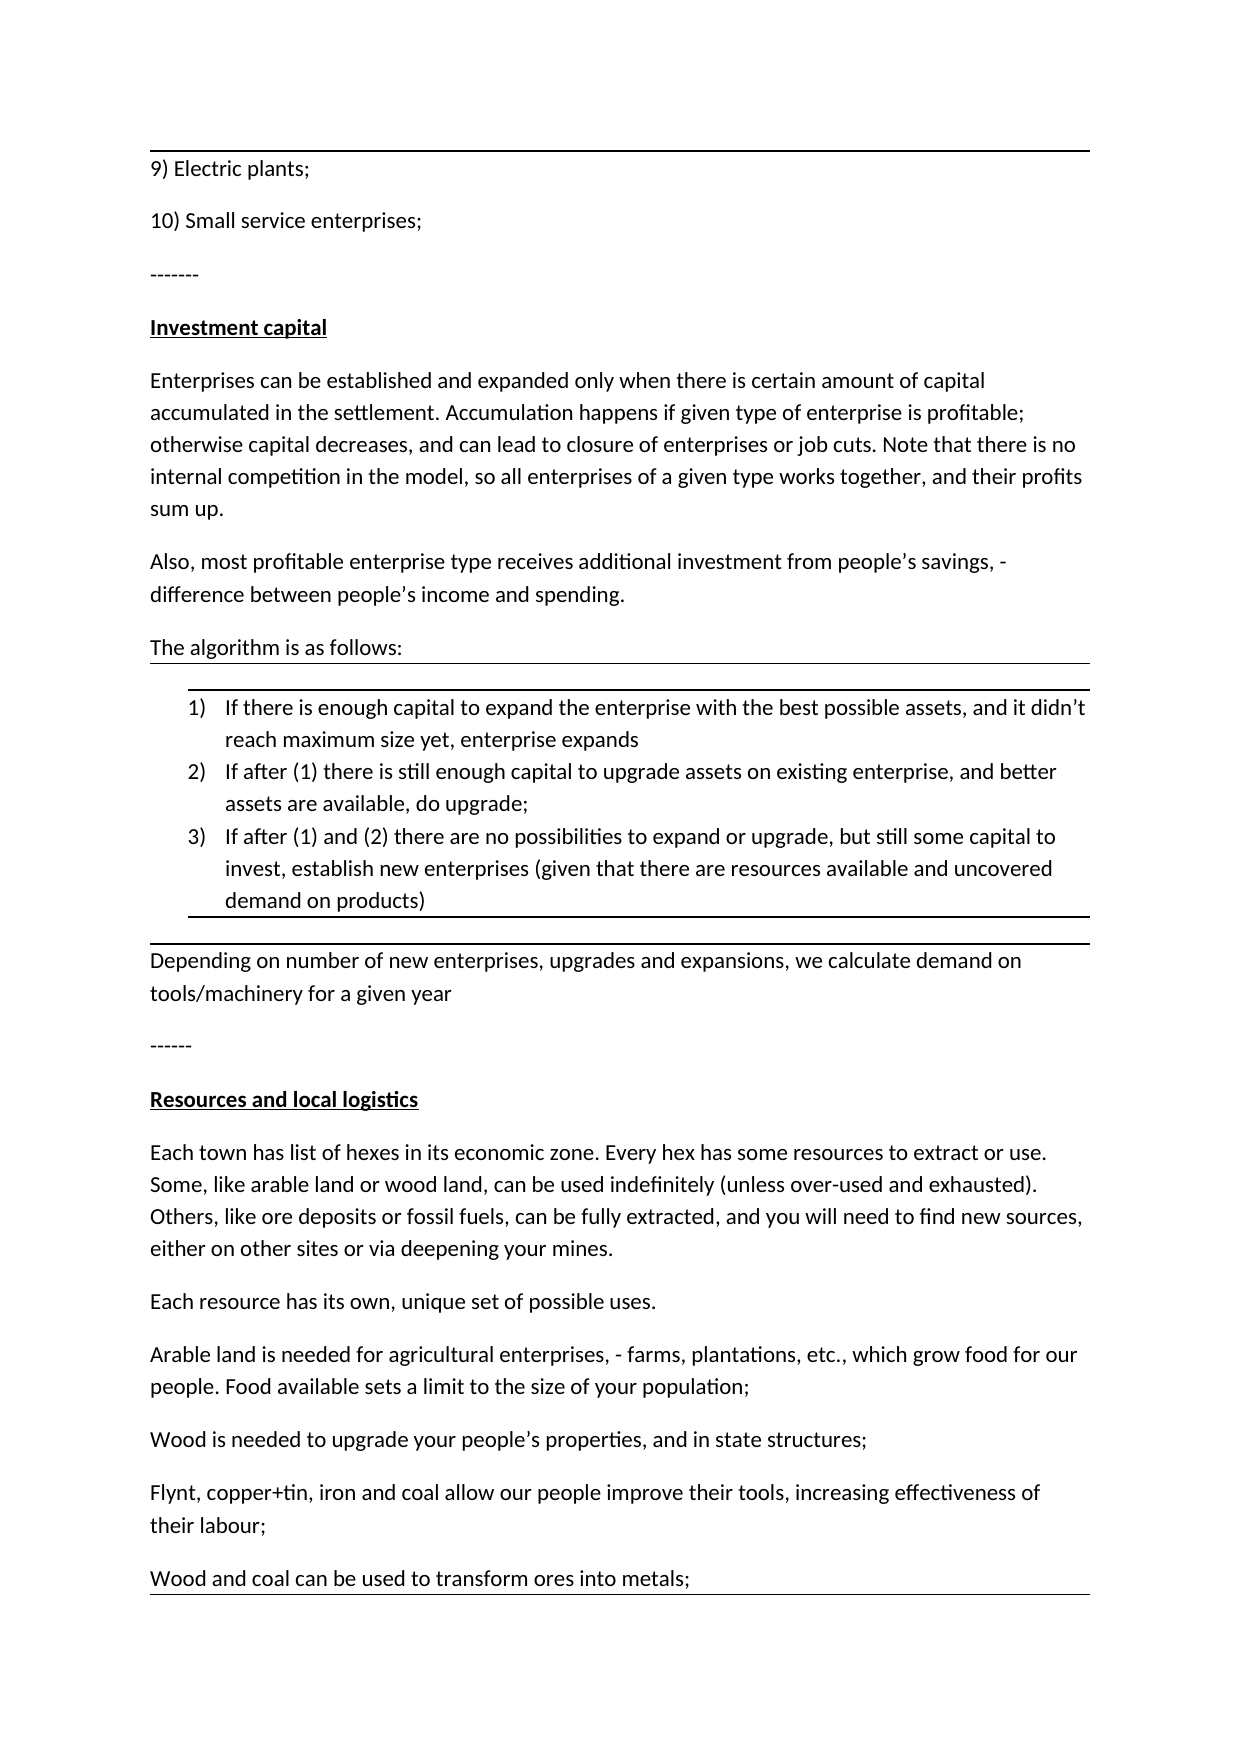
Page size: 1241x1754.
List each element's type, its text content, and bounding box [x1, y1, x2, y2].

text ------- [150, 256, 1090, 288]
text 9) Electric plants; [150, 152, 1090, 182]
text Each town has list of hexes in its economic zone. Every hex has some resources to extract or use. Some, like arable land or wood land, can be used indefinitely (unless over-used and exhausted). Others, like ore deposits or fossil fuels, can be fully extracted, and you will need to find new sources, either on other sites or via deepening your mines. [150, 1134, 1090, 1262]
text Each resource has its own, unique set of possible uses. [150, 1284, 1090, 1315]
text ------ [150, 1028, 1090, 1060]
text 10) Small service enterprises; [150, 203, 1090, 235]
text Depending on number of new enterprises, upgrades and expansions, we calculate demand on tools/machinery for a given year [150, 945, 1090, 1007]
list If after (1) and (2) there are no possibilities to expand or upgrade, but still some capital to invest, establish new enterprises (given that there are resources available and uncovered demand on products) [187, 818, 1090, 918]
text Investment capital [150, 309, 1090, 341]
list If after (1) there is still enough capital to upgrade assets on existing enterprise, and better assets are available, do upgrade; [187, 754, 1090, 818]
list If there is enough capital to expand the enterprise with the best possible assets, and it didn’t reach maximum size yet, enterprise expands [187, 690, 1090, 753]
text Resources and local logistics [150, 1081, 1090, 1113]
text The algorithm is as follows: [150, 629, 1090, 663]
text Also, most profitable enterprise type receives additional investment from people’s savings, - difference between people’s income and spending. [150, 544, 1090, 608]
text Wood and coal can be used to transform ores into metals; [150, 1560, 1090, 1594]
text Enterprises can be established and expanded only when there is certain amount of capital accumulated in the settlement. Accumulation happens if given type of enterprise is profitable; otherwise capital decreases, and can lead to closure of enterprises or job cuts. Note that there is no internal competition in the model, so all enterprises of a given type works together, and their profits sum up. [150, 362, 1090, 522]
text Flynt, copper+tin, iron and coal allow our people improve their tools, increasing effectiveness of their labour; [150, 1475, 1090, 1539]
text Arable land is needed for agricultural enterprises, - farms, plantations, etc., which grow food for our people. Food available sets a limit to the size of your population; [150, 1337, 1090, 1401]
text Wood is needed to upgrade your people’s properties, and in state structures; [150, 1422, 1090, 1453]
